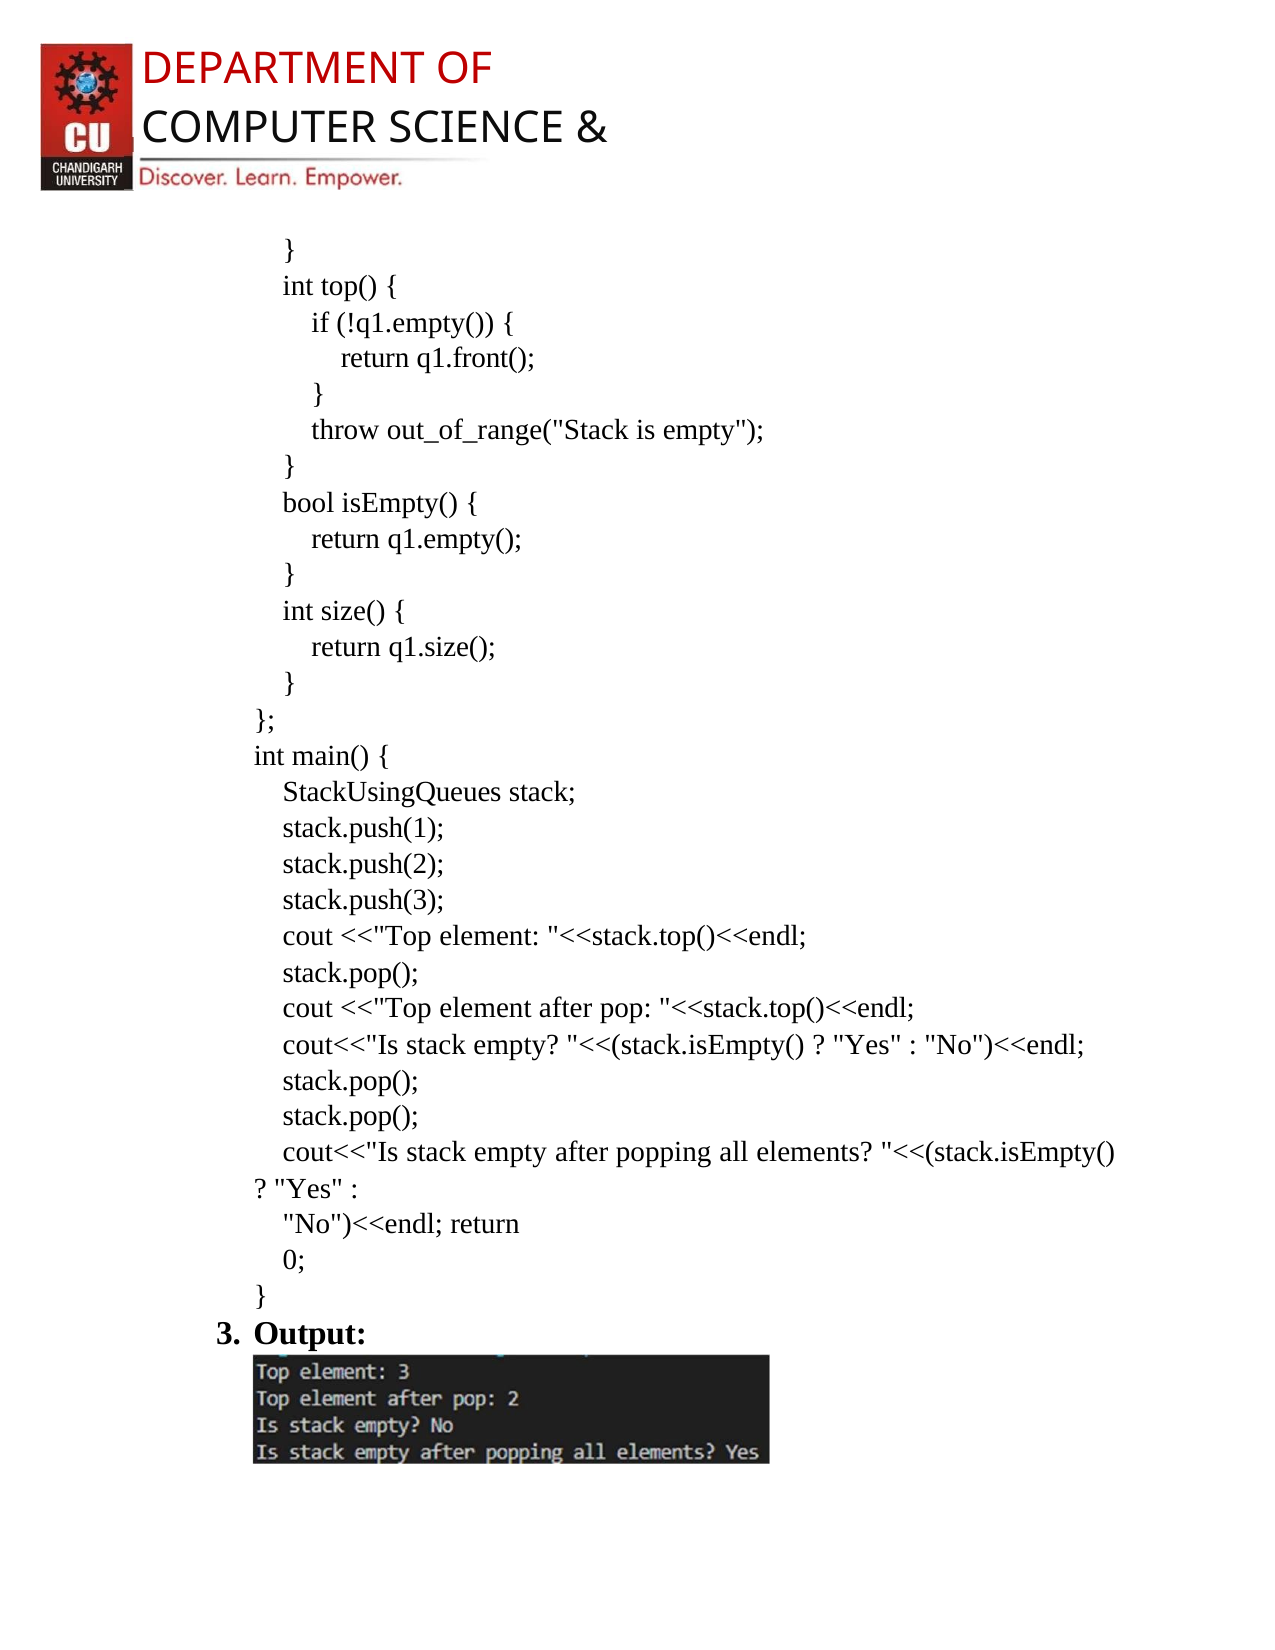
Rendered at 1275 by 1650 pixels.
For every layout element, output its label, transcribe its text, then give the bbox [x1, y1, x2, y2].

text }; [253, 702, 1125, 735]
picture [225, 115, 234, 137]
text cout<<"Is stack empty? "<<(stack.isEmpty() ? "Yes" : "No")<<endl; stack.pop(); [282, 1027, 1125, 1096]
list Output: [216, 1313, 1125, 1352]
picture [250, 114, 262, 126]
text int size() { [282, 593, 1125, 627]
picture [487, 117, 500, 137]
text bool isEmpty() { return q1.empty(); [282, 485, 542, 554]
text return q1.size(); [311, 629, 1125, 663]
picture [175, 114, 195, 137]
picture [357, 114, 369, 126]
text int main() { StackUsingQueues stack; stack.push(1); stack.push(2); stack.push(3); [253, 738, 603, 916]
text stack.pop(); [282, 1098, 1125, 1132]
text } [282, 232, 1125, 266]
text int top() { [282, 268, 1125, 302]
picture [357, 129, 368, 137]
text } [282, 557, 1125, 590]
picture [252, 1354, 770, 1464]
text ? "Yes" : "No")<<endl; return 0; [253, 1171, 522, 1275]
text cout <<"Top element after pop: "<<stack.top()<<endl; [282, 991, 1125, 1024]
text throw out_of_range("Stack is empty"); [311, 412, 1125, 446]
text } [282, 448, 1125, 482]
picture [210, 117, 218, 137]
picture [581, 127, 595, 137]
picture [584, 113, 592, 123]
text cout <<"Top element: "<<stack.top()<<endl; stack.pop(); [282, 918, 935, 988]
text cout<<"Is stack empty after popping all elements? "<<(stack.isEmpty() [282, 1134, 1125, 1168]
picture [40, 37, 834, 191]
text } [253, 1278, 1125, 1311]
text } [311, 376, 1125, 410]
text if (!q1.empty()) { return q1.front(); [311, 305, 565, 374]
text } [282, 666, 1125, 699]
